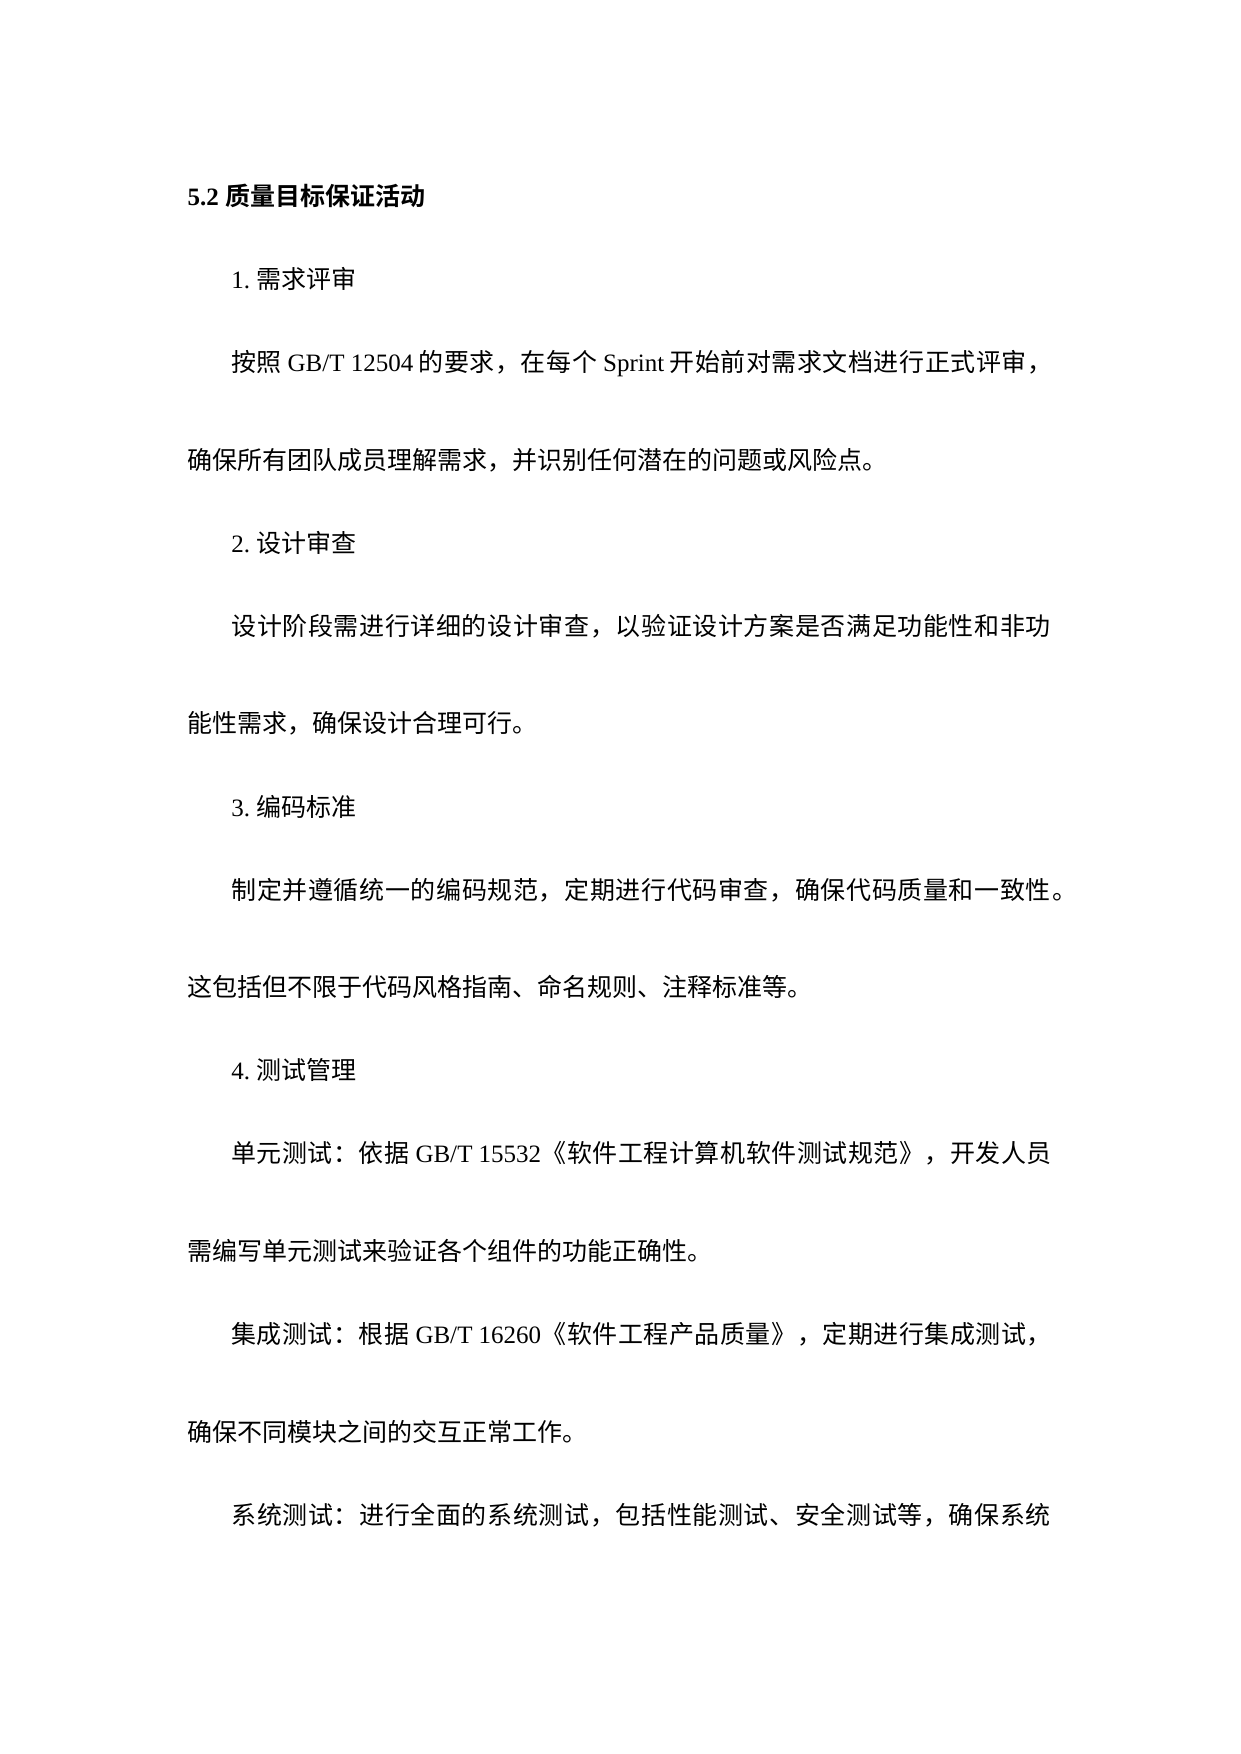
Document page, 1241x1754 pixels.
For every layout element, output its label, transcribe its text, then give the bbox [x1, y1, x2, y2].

subtitle 5.2 质量目标保证活动 [187, 162, 1053, 227]
text 按照GB/T 12504的要求，在每个Sprint开始前对需求文档进行正式评审，确保所有团队成员理解需求，并识别任何潜在的问题或风险点。 [187, 328, 1053, 491]
text 集成测试：根据GB/T 16260《软件工程产品质量》，定期进行集成测试，确保不同模块之间的交互正常工作。 [187, 1300, 1053, 1463]
text 制定并遵循统一的编码规范，定期进行代码审查，确保代码质量和一致性。这包括但不限于代码风格指南、命名规则、注释标准等。 [187, 856, 1053, 1018]
text 设计阶段需进行详细的设计审查，以验证设计方案是否满足功能性和非功能性需求，确保设计合理可行。 [187, 592, 1053, 754]
text 4. 测试管理 [187, 1036, 1053, 1101]
text 单元测试：依据GB/T 15532《软件工程计算机软件测试规范》，开发人员需编写单元测试来验证各个组件的功能正确性。 [187, 1119, 1053, 1282]
text 2. 设计审查 [187, 509, 1053, 574]
text 3. 编码标准 [187, 773, 1053, 838]
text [187, 1481, 1053, 1546]
text 1. 需求评审 [187, 245, 1053, 310]
